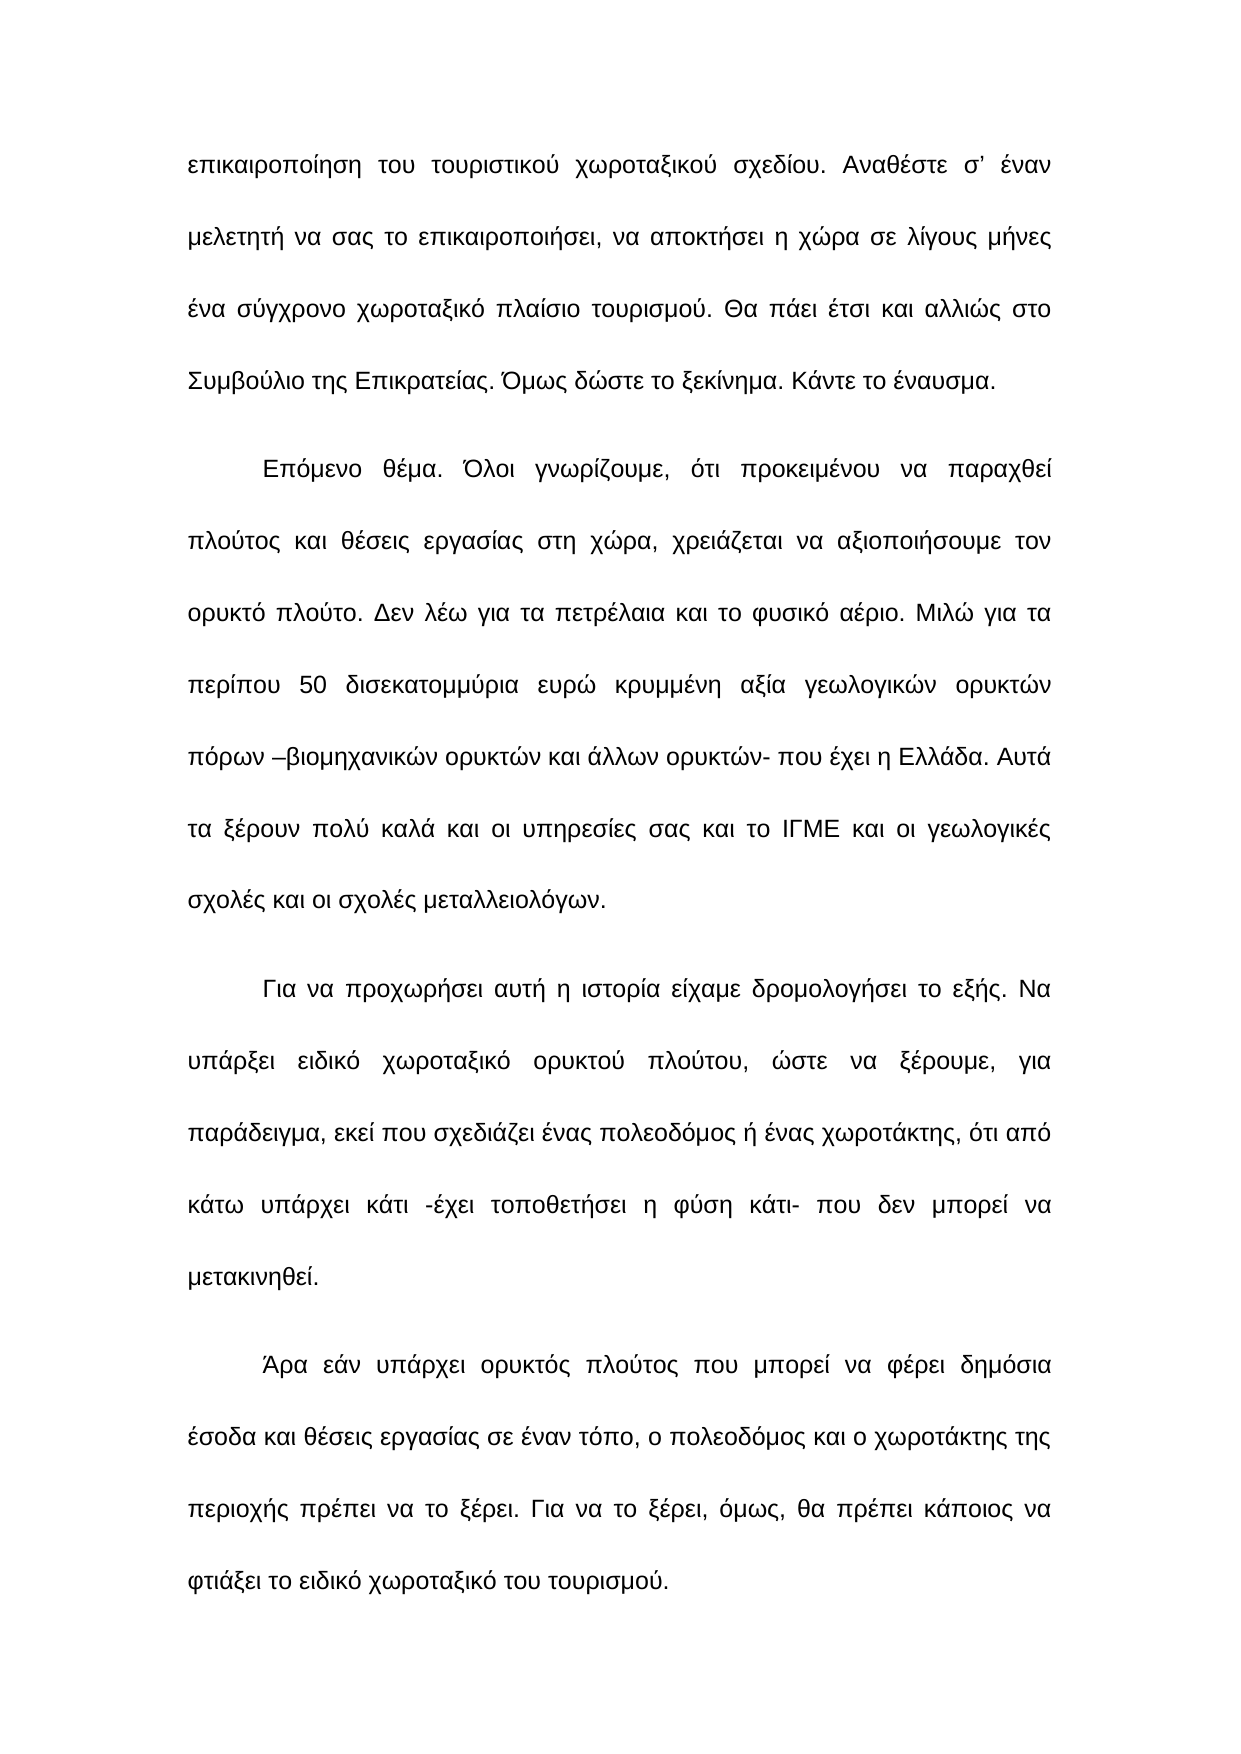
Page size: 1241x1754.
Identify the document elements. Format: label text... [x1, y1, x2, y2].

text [187, 150, 1053, 394]
text Για να προχωρήσει αυτή η ιστορία είχαμε δρομολογήσει το εξής. Να υπάρξει ειδικό χωροταξικό ορυκτού πλούτου, ώστε να ξέρουμε, για παράδειγμα, εκεί που σχεδιάζει ένας πολεοδόμος ή ένας χωροτάκτης, ότι από κάτω υπάρχει κάτι -έχει τοποθετήσει η φύση κάτι- που δεν μπορεί να μετακινηθεί. [187, 974, 1053, 1290]
text Επόμενο θέμα. Όλοι γνωρίζουμε, ότι προκειμένου να παραχθεί πλούτος και θέσεις εργασίας στη χώρα, χρειάζεται να αξιοποιήσουμε τον ορυκτό πλούτο. Δεν λέω για τα πετρέλαια και το φυσικό αέριο. Μιλώ για τα περίπου 50 δισεκατομμύρια ευρώ κρυμμένη αξία γεωλογικών ορυκτών πόρων –βιομηχανικών ορυκτών και άλλων ορυκτών- που έχει η Ελλάδα. Αυτά τα ξέρουν πολύ καλά και οι υπηρεσίες σας και το ΙΓΜΕ και οι γεωλογικές σχολές και οι σχολές μεταλλειολόγων. [187, 454, 1053, 914]
text Άρα εάν υπάρχει ορυκτός πλούτος που μπορεί να φέρει δημόσια έσοδα και θέσεις εργασίας σε έναν τόπο, ο πολεοδόμος και ο χωροτάκτης της περιοχής πρέπει να το ξέρει. Για να το ξέρει, όμως, θα πρέπει κάποιος να φτιάξει το ειδικό χωροταξικό του τουρισμού. [187, 1350, 1053, 1594]
